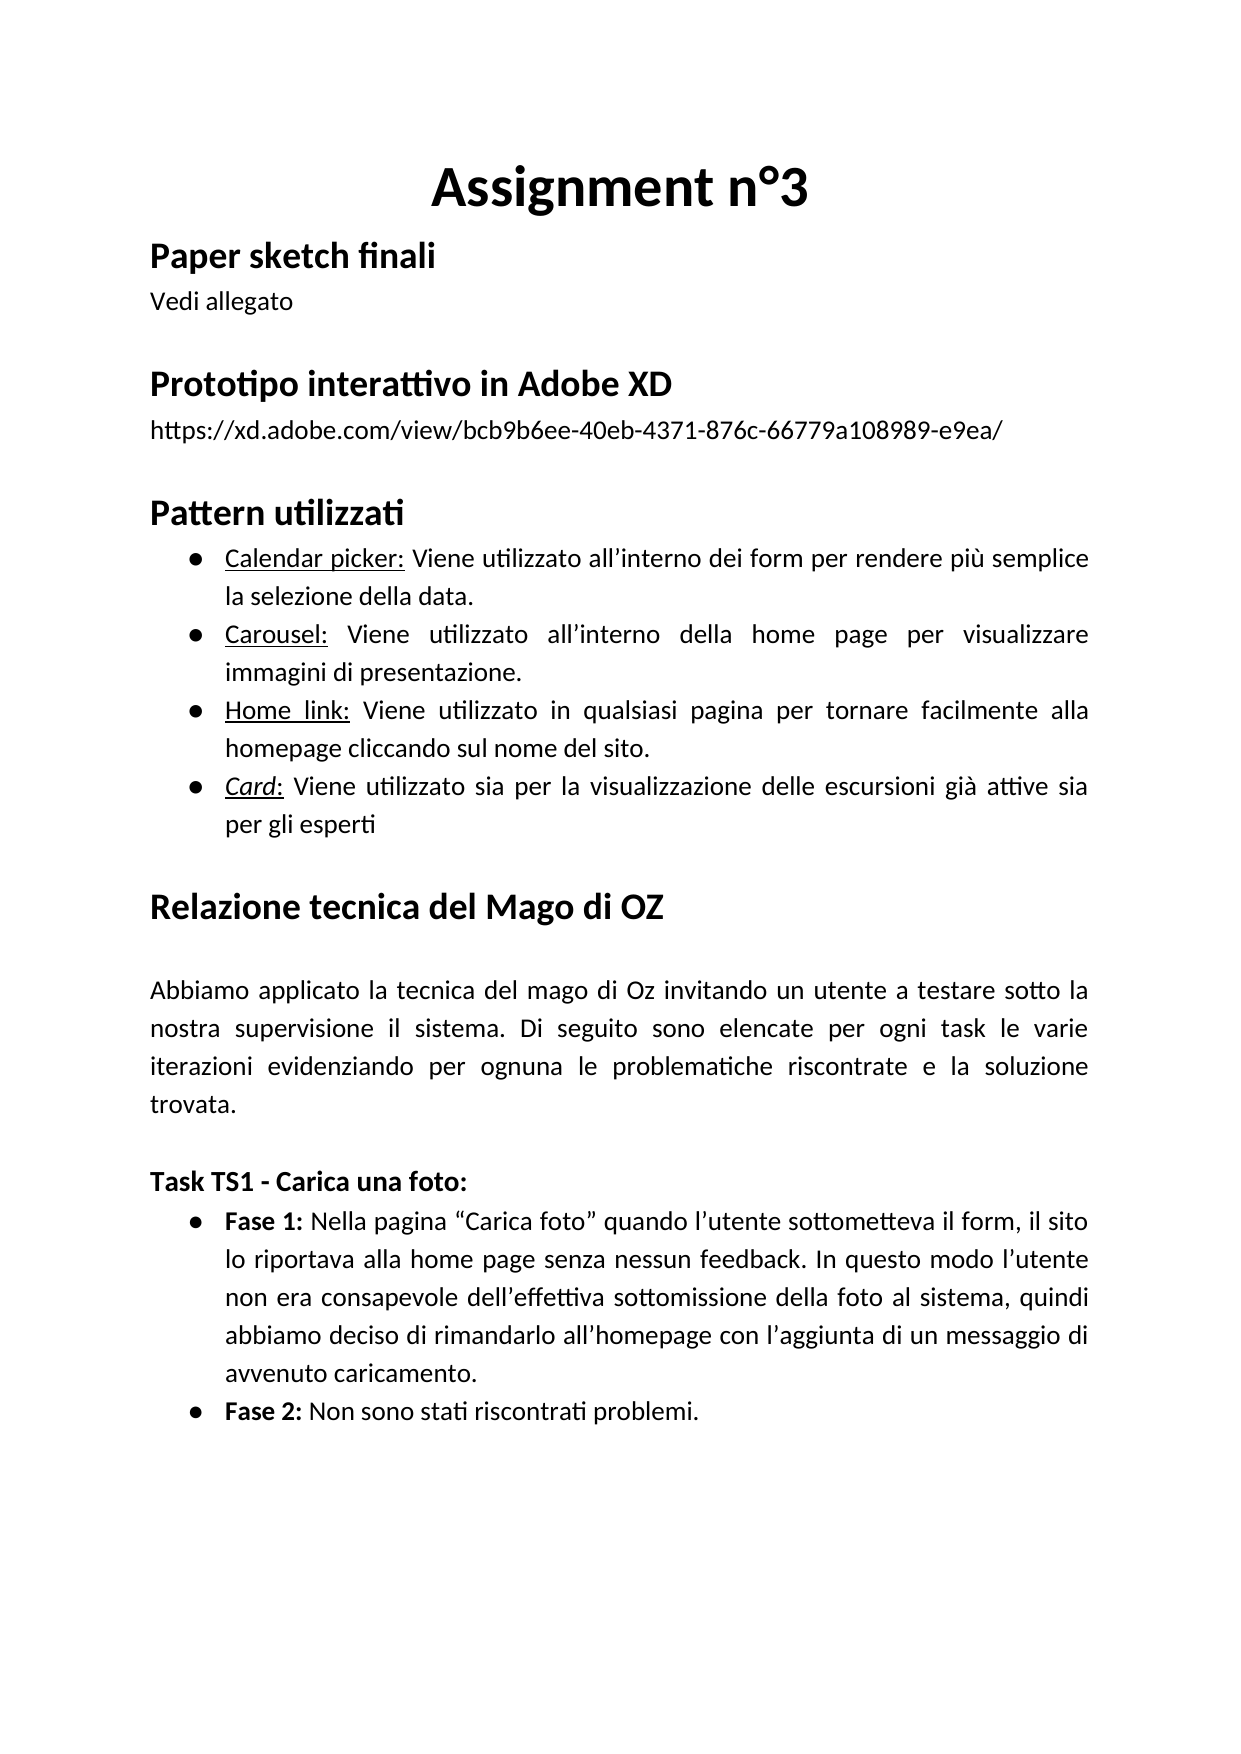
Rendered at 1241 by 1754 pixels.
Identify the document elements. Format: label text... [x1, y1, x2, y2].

text Paper sketch finali [150, 232, 1090, 278]
text Prototipo interattivo in Adobe XD [150, 360, 1090, 406]
list Home link: Viene utilizzato in qualsiasi pagina per tornare facilmente alla homepage cliccando sul nome del sito. [187, 693, 1090, 764]
text Relazione tecnica del Mago di OZ [150, 883, 1090, 929]
list Fase 2: Non sono stati riscontrati problemi. [187, 1394, 1090, 1427]
list Carousel: Viene utilizzato all’interno della home page per visualizzare immagini di presentazione. [187, 617, 1090, 688]
text Abbiamo applicato la tecnica del mago di Oz invitando un utente a testare sotto la nostra supervisione il sistema. Di seguito sono elencate per ogni task le varie iterazioni evidenziando per ognuna le problematiche riscontrate e la soluzione trovata. [150, 973, 1090, 1120]
list Card: Viene utilizzato sia per la visualizzazione delle escursioni già attive sia per gli esperti [187, 769, 1090, 840]
list Calendar picker: Viene utilizzato all’interno dei form per rendere più semplice la selezione della data. [187, 542, 1090, 613]
text Pattern utilizzati [150, 489, 1090, 535]
text Task TS1 - Carica una foto: [150, 1163, 1090, 1199]
text https://xd.adobe.com/view/bcb9b6ee-40eb-4371-876c-66779a108989-e9ea/ [150, 413, 1090, 446]
list Fase 1: Nella pagina “Carica foto” quando l’utente sottometteva il form, il sito lo riportava alla home page senza nessun feedback. In questo modo l’utente non era consapevole dell’effettiva sottomissione della foto al sistema, quindi abbiamo deciso di rimandarlo all’homepage con l’aggiunta di un messaggio di avvenuto caricamento. [187, 1204, 1090, 1389]
text Assignment n°3 [150, 150, 1090, 221]
text Vedi allegato [150, 284, 1090, 318]
